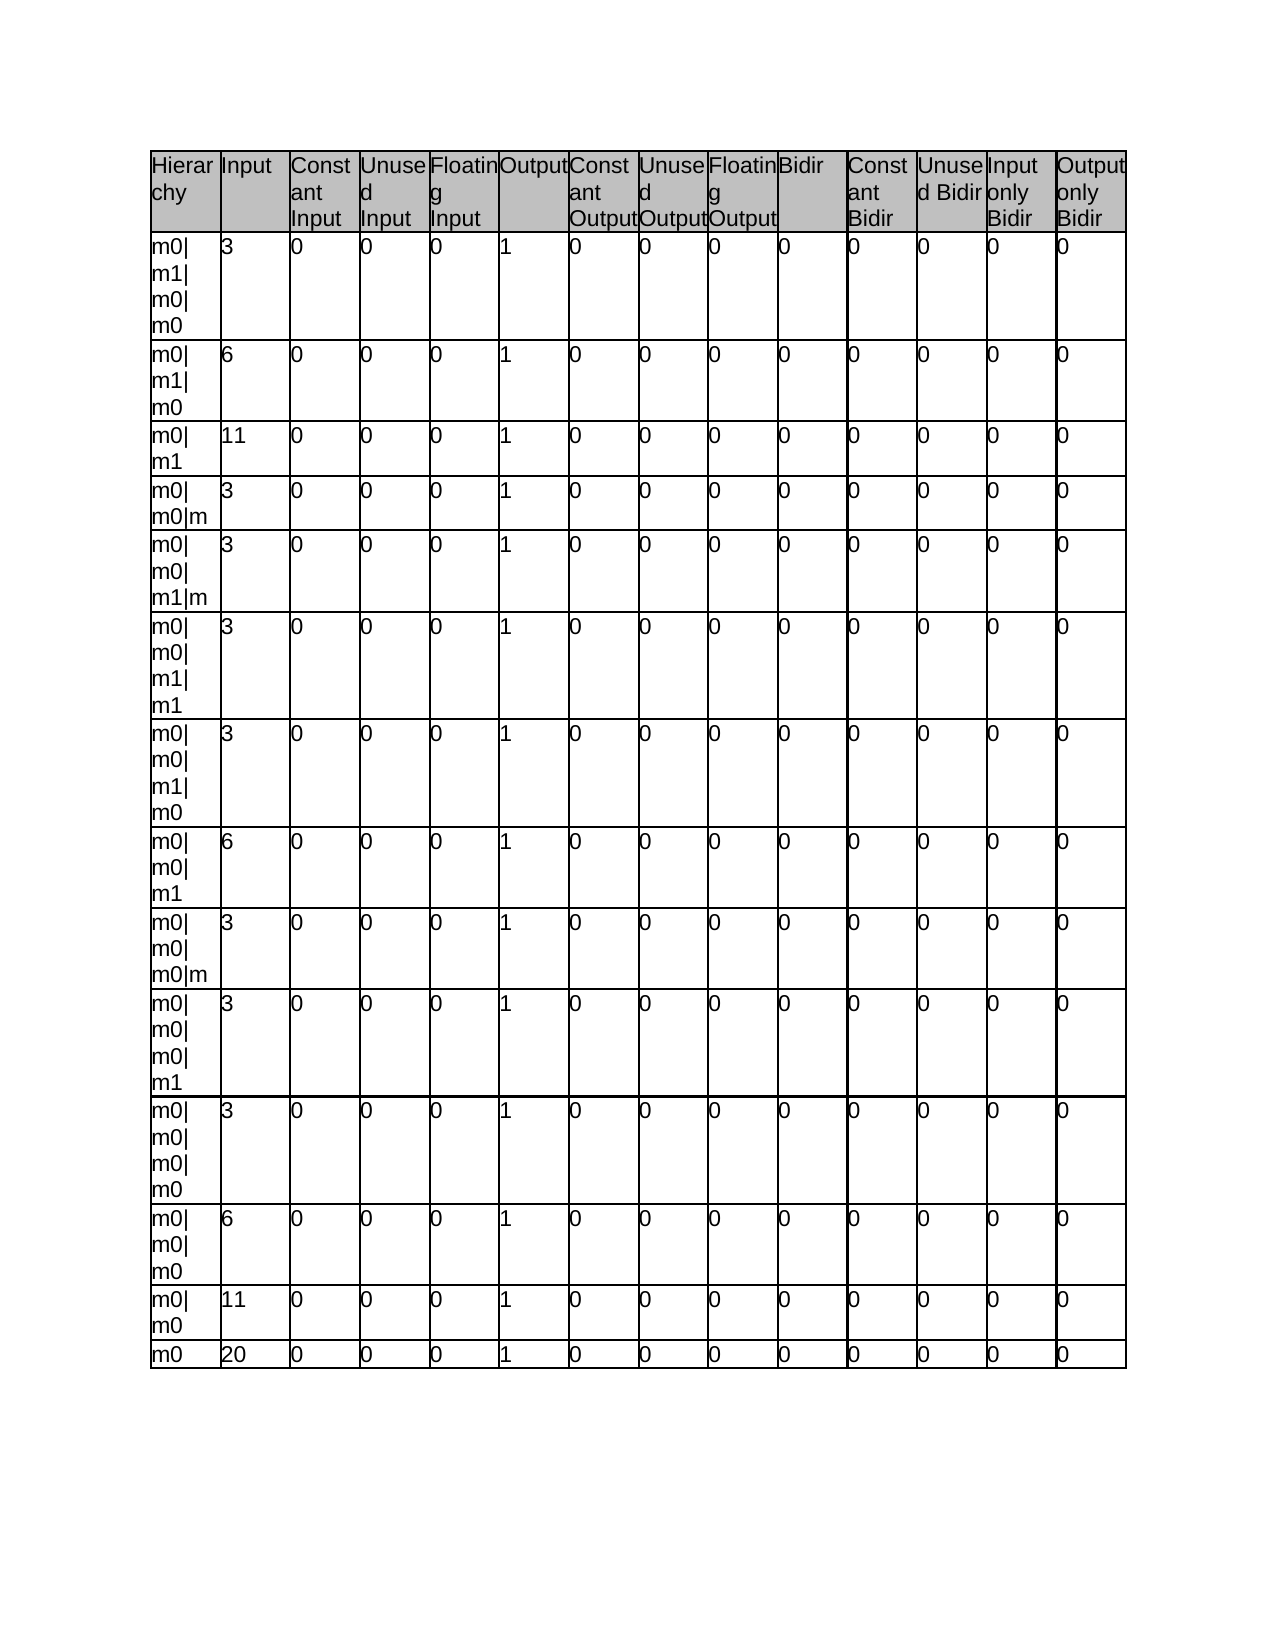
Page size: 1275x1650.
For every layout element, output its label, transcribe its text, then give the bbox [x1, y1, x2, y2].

table_header Constant Input [291, 152, 359, 231]
table_cell 3 [222, 909, 289, 988]
table_cell 0 [988, 1341, 1055, 1367]
table_header Floating Input [431, 152, 498, 231]
table_cell 0 [709, 233, 777, 339]
table_cell m0|m0|m0|m [152, 909, 220, 988]
table_cell 0 [291, 613, 359, 718]
table_cell 0 [361, 1098, 429, 1203]
table_cell 0 [361, 233, 429, 339]
table_cell 6 [222, 1205, 289, 1284]
table_cell 0 [361, 531, 429, 611]
table_cell 0 [779, 990, 846, 1095]
table_cell 0 [640, 720, 707, 826]
table_cell 0 [570, 477, 638, 529]
table_cell 0 [640, 909, 707, 988]
table_cell 0 [918, 1098, 986, 1203]
table_cell 0 [640, 422, 707, 474]
table_cell 0 [918, 1205, 986, 1284]
table_cell 0 [291, 233, 359, 339]
table_cell 0 [779, 341, 846, 420]
table_cell 0 [361, 828, 429, 907]
table_cell 1 [500, 990, 568, 1095]
table_cell 0 [709, 341, 777, 420]
table_cell 0 [431, 422, 498, 474]
table_cell 0 [849, 720, 916, 826]
table_cell 0 [918, 1341, 986, 1367]
table_cell 0 [849, 422, 916, 474]
table_cell 0 [291, 909, 359, 988]
table_cell 0 [779, 720, 846, 826]
table_cell 1 [500, 531, 568, 611]
table_cell 3 [222, 233, 289, 339]
table_cell 0 [709, 990, 777, 1095]
table_cell 1 [500, 720, 568, 826]
table_cell 0 [988, 990, 1055, 1095]
table_cell 1 [500, 341, 568, 420]
table_cell 1 [500, 909, 568, 988]
table_cell 0 [431, 1286, 498, 1339]
table_cell 0 [640, 828, 707, 907]
table_cell 0 [988, 422, 1055, 474]
table_cell m0|m0|m0|m0 [152, 1098, 220, 1203]
table_header Output [500, 152, 568, 231]
table_cell 0 [291, 341, 359, 420]
table_cell 0 [988, 613, 1055, 718]
table_cell 0 [431, 233, 498, 339]
table_cell 0 [988, 477, 1055, 529]
table_cell 0 [988, 233, 1055, 339]
table_cell 0 [918, 477, 986, 529]
table_cell m0|m0|m1|m [152, 531, 220, 611]
table_cell 0 [779, 828, 846, 907]
table_cell 0 [361, 909, 429, 988]
table_cell 0 [291, 531, 359, 611]
table_cell m0|m0|m0 [152, 1205, 220, 1284]
table_cell 0 [431, 828, 498, 907]
table_cell 3 [222, 531, 289, 611]
table_cell 0 [431, 1098, 498, 1203]
table_cell 0 [779, 613, 846, 718]
table_cell 0 [918, 233, 986, 339]
table_cell 0 [640, 341, 707, 420]
table_header Constant Bidir [849, 152, 916, 231]
table_cell 0 [640, 1205, 707, 1284]
table_cell 0 [918, 990, 986, 1095]
table_cell 0 [1058, 531, 1125, 611]
table_cell 0 [431, 720, 498, 826]
table_cell 0 [849, 613, 916, 718]
table_cell 0 [1058, 477, 1125, 529]
table_cell m0|m0|m1|m1 [152, 613, 220, 718]
table_cell 0 [361, 990, 429, 1095]
table_cell 0 [361, 477, 429, 529]
table_cell 0 [570, 1286, 638, 1339]
table_cell 0 [849, 531, 916, 611]
table_cell 0 [1058, 233, 1125, 339]
table_cell m0|m0 [152, 1286, 220, 1339]
table_cell 0 [918, 613, 986, 718]
table_cell 6 [222, 828, 289, 907]
table_cell 0 [570, 422, 638, 474]
table_cell 1 [500, 1286, 568, 1339]
table_cell 3 [222, 1098, 289, 1203]
table_cell 0 [988, 341, 1055, 420]
table_cell m0|m0|m [152, 477, 220, 529]
table_cell 0 [570, 341, 638, 420]
table_cell 0 [361, 422, 429, 474]
table_cell 0 [640, 477, 707, 529]
table_cell 0 [849, 1341, 916, 1367]
table_cell 0 [709, 720, 777, 826]
table_cell 0 [918, 422, 986, 474]
table_cell 1 [500, 477, 568, 529]
table_cell 0 [570, 909, 638, 988]
table_cell 0 [431, 613, 498, 718]
table_cell 1 [500, 613, 568, 718]
table_cell 0 [849, 477, 916, 529]
table_cell 0 [779, 909, 846, 988]
table_cell 0 [918, 531, 986, 611]
table_cell 0 [570, 828, 638, 907]
table_cell 0 [291, 1286, 359, 1339]
table_cell 0 [849, 828, 916, 907]
table_cell 0 [709, 909, 777, 988]
table_cell 1 [500, 1341, 568, 1367]
table_cell 0 [709, 1286, 777, 1339]
table_cell m0|m0|m1|m0 [152, 720, 220, 826]
table_header Unused Bidir [918, 152, 986, 231]
table_cell 1 [500, 828, 568, 907]
table_cell 0 [918, 1286, 986, 1339]
table_cell 0 [291, 477, 359, 529]
table_cell 0 [988, 1286, 1055, 1339]
table_cell 0 [431, 531, 498, 611]
table_cell 0 [779, 422, 846, 474]
table_cell 0 [1058, 909, 1125, 988]
table_cell 0 [291, 1098, 359, 1203]
table_cell 0 [988, 1098, 1055, 1203]
table_cell 11 [222, 422, 289, 474]
table_cell 0 [849, 233, 916, 339]
table_cell 0 [1058, 828, 1125, 907]
table_cell 1 [500, 1098, 568, 1203]
table_cell 0 [431, 477, 498, 529]
table_cell 0 [640, 1286, 707, 1339]
table_cell 0 [918, 909, 986, 988]
table_cell 0 [640, 531, 707, 611]
table_cell 0 [1058, 1341, 1125, 1367]
table_header Unused Output [640, 152, 707, 231]
table_cell 0 [849, 1098, 916, 1203]
table_cell 6 [222, 341, 289, 420]
table_cell 0 [988, 531, 1055, 611]
table_cell 0 [291, 1205, 359, 1284]
table_header Input only Bidir [988, 152, 1055, 231]
table_cell m0|m1|m0 [152, 341, 220, 420]
table_cell 0 [291, 828, 359, 907]
table_cell 0 [779, 1098, 846, 1203]
table_cell 0 [988, 1205, 1055, 1284]
table_cell 0 [709, 1098, 777, 1203]
table_cell 0 [918, 720, 986, 826]
table_cell 1 [500, 233, 568, 339]
table_cell 0 [640, 1341, 707, 1367]
table_cell 0 [988, 720, 1055, 826]
table_cell 0 [1058, 341, 1125, 420]
table_cell 0 [709, 613, 777, 718]
table_cell 0 [431, 1341, 498, 1367]
table_cell 0 [361, 341, 429, 420]
table_cell 0 [291, 422, 359, 474]
table_cell 0 [570, 720, 638, 826]
table_header Output only Bidir [1058, 152, 1125, 231]
table_cell 0 [640, 233, 707, 339]
table_cell 0 [918, 341, 986, 420]
table_cell 0 [849, 990, 916, 1095]
table_cell 0 [640, 613, 707, 718]
table_cell m0|m1 [152, 422, 220, 474]
table_cell 0 [361, 720, 429, 826]
table_cell 0 [849, 1205, 916, 1284]
table_cell 0 [570, 531, 638, 611]
table_header Floating Output [709, 152, 777, 231]
table_header Hierarchy [152, 152, 220, 231]
table_cell 0 [1058, 422, 1125, 474]
table_cell 0 [709, 531, 777, 611]
table_cell 0 [361, 613, 429, 718]
table_cell 0 [570, 1098, 638, 1203]
table_cell 0 [431, 1205, 498, 1284]
table_cell 3 [222, 720, 289, 826]
table_cell 0 [570, 613, 638, 718]
table_cell m0|m0|m0|m1 [152, 990, 220, 1095]
table_cell 0 [779, 1205, 846, 1284]
table_cell 0 [779, 531, 846, 611]
table_header Constant Output [570, 152, 638, 231]
table_cell m0|m0|m1 [152, 828, 220, 907]
table_cell 0 [1058, 990, 1125, 1095]
table_cell 0 [361, 1286, 429, 1339]
table_cell 0 [361, 1205, 429, 1284]
table_cell 0 [570, 233, 638, 339]
table_cell 1 [500, 1205, 568, 1284]
table_cell 1 [500, 422, 568, 474]
table_cell 0 [570, 1205, 638, 1284]
table_cell 0 [361, 1341, 429, 1367]
table_cell 0 [570, 990, 638, 1095]
table_cell 11 [222, 1286, 289, 1339]
table_cell 0 [1058, 720, 1125, 826]
table_cell 0 [709, 1341, 777, 1367]
table_cell 0 [849, 1286, 916, 1339]
table_cell 0 [849, 909, 916, 988]
table_cell 0 [640, 990, 707, 1095]
table_cell 0 [1058, 613, 1125, 718]
table_cell 0 [640, 1098, 707, 1203]
table_cell 0 [1058, 1286, 1125, 1339]
table_cell 0 [709, 477, 777, 529]
table_cell 0 [291, 1341, 359, 1367]
table_cell 0 [779, 1341, 846, 1367]
table_header Unused Input [361, 152, 429, 231]
table_cell 0 [1058, 1205, 1125, 1284]
table_cell 0 [779, 1286, 846, 1339]
table_cell 0 [431, 341, 498, 420]
table_cell 0 [431, 990, 498, 1095]
table_cell 0 [779, 233, 846, 339]
table_cell 0 [570, 1341, 638, 1367]
table_cell 0 [849, 341, 916, 420]
table_cell 0 [291, 720, 359, 826]
table_cell 0 [709, 1205, 777, 1284]
table_cell 3 [222, 477, 289, 529]
table_cell 0 [988, 828, 1055, 907]
table_cell 0 [709, 828, 777, 907]
table_cell 3 [222, 990, 289, 1095]
table_cell m0|m1|m0|m0 [152, 233, 220, 339]
table_cell 20 [222, 1341, 289, 1367]
table_cell 0 [918, 828, 986, 907]
table_header Bidir [779, 152, 846, 231]
table_cell 0 [779, 477, 846, 529]
table_cell 0 [291, 990, 359, 1095]
table_cell 0 [1058, 1098, 1125, 1203]
table_cell m0 [152, 1341, 220, 1367]
table_cell 0 [709, 422, 777, 474]
table_cell 0 [431, 909, 498, 988]
table_cell 0 [988, 909, 1055, 988]
table_cell 3 [222, 613, 289, 718]
table_header Input [222, 152, 289, 231]
